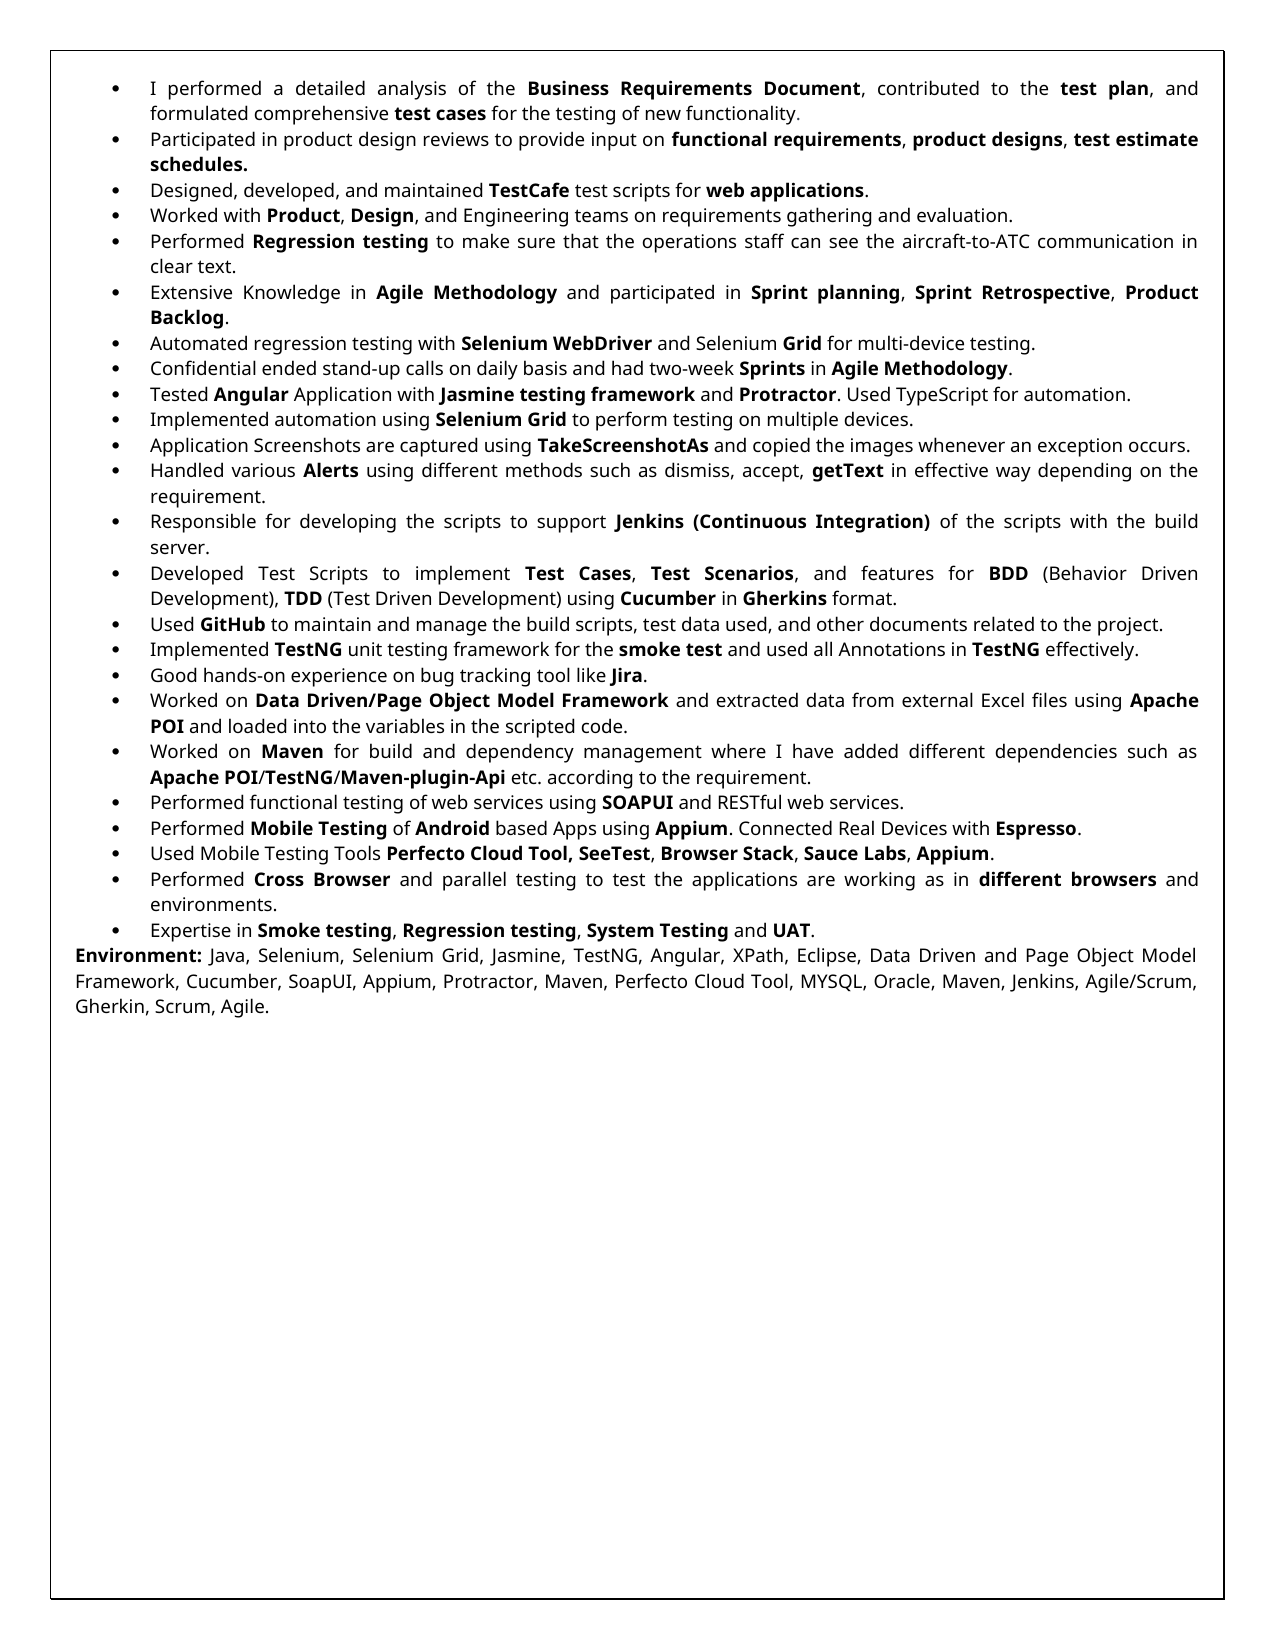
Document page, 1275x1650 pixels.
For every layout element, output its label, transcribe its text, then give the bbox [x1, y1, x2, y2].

list Implemented automation using Selenium Grid to perform testing on multiple devices. [112, 407, 1199, 432]
list Worked on Data Driven/Page Object Model Framework and extracted data from external Excel files using Apache POI and loaded into the variables in the scripted code. [112, 687, 1199, 738]
list Expertise in Smoke testing, Regression testing, System Testing and UAT. [112, 917, 1199, 943]
list Worked with Product, Design, and Engineering teams on requirements gathering and evaluation. [112, 203, 1199, 228]
list Automated regression testing with Selenium WebDriver and Selenium Grid for multi-device testing. [112, 330, 1199, 356]
list Developed Test Scripts to implement Test Cases, Test Scenarios, and features for BDD (Behavior Driven Development), TDD (Test Driven Development) using Cucumber in Gherkins format. [112, 560, 1199, 611]
list Responsible for developing the scripts to support Jenkins (Continuous Integration) of the scripts with the build server. [112, 509, 1199, 560]
list Application Screenshots are captured using TakeScreenshotAs and copied the images whenever an exception occurs. [112, 432, 1199, 458]
list Implemented TestNG unit testing framework for the smoke test and used all Annotations in TestNG effectively. [112, 636, 1199, 662]
list Performed Mobile Testing of Android based Apps using Appium. Connected Real Devices with Espresso. [112, 815, 1199, 841]
list Participated in product design reviews to provide input on functional requirements, product designs, test estimate schedules. [112, 126, 1199, 177]
list Used GitHub to maintain and manage the build scripts, test data used, and other documents related to the project. [112, 611, 1199, 636]
list Performed functional testing of web services using SOAPUI and RESTful web services. [112, 789, 1199, 815]
list Handled various Alerts using different methods such as dismiss, accept, getText in effective way depending on the requirement. [112, 458, 1199, 509]
list Used Mobile Testing Tools Perfecto Cloud Tool, SeeTest, Browser Stack, Sauce Labs, Appium. [112, 841, 1199, 866]
list Confidential ended stand-up calls on daily basis and had two-week Sprints in Agile Methodology. [112, 356, 1199, 381]
text Environment: Java, Selenium, Selenium Grid, Jasmine, TestNG, Angular, XPath, Eclipse, Data Driven and Page Object Model Framework, Cucumber, SoapUI, Appium, Protractor, Maven, Perfecto Cloud Tool, MYSQL, Oracle, Maven, Jenkins, Agile/Scrum, Gherkin, Scrum, Agile. [75, 943, 1199, 1019]
list Performed Regression testing to make sure that the operations staff can see the aircraft-to-ATC communication in clear text. [112, 228, 1199, 279]
list Worked on Maven for build and dependency management where I have added different dependencies such as Apache POI/TestNG/Maven-plugin-Api etc. according to the requirement. [112, 738, 1199, 789]
list Tested Angular Application with Jasmine testing framework and Protractor. Used TypeScript for automation. [112, 381, 1199, 407]
list Good hands-on experience on bug tracking tool like Jira. [112, 662, 1199, 687]
list Performed Cross Browser and parallel testing to test the applications are working as in different browsers and environments. [112, 866, 1199, 917]
list Designed, developed, and maintained TestCafe test scripts for web applications. [112, 177, 1199, 203]
list Extensive Knowledge in Agile Methodology and participated in Sprint planning, Sprint Retrospective, Product Backlog. [112, 279, 1199, 330]
list I performed a detailed analysis of the Business Requirements Document, contributed to the test plan, and formulated comprehensive test cases for the testing of new functionality. [112, 75, 1199, 126]
